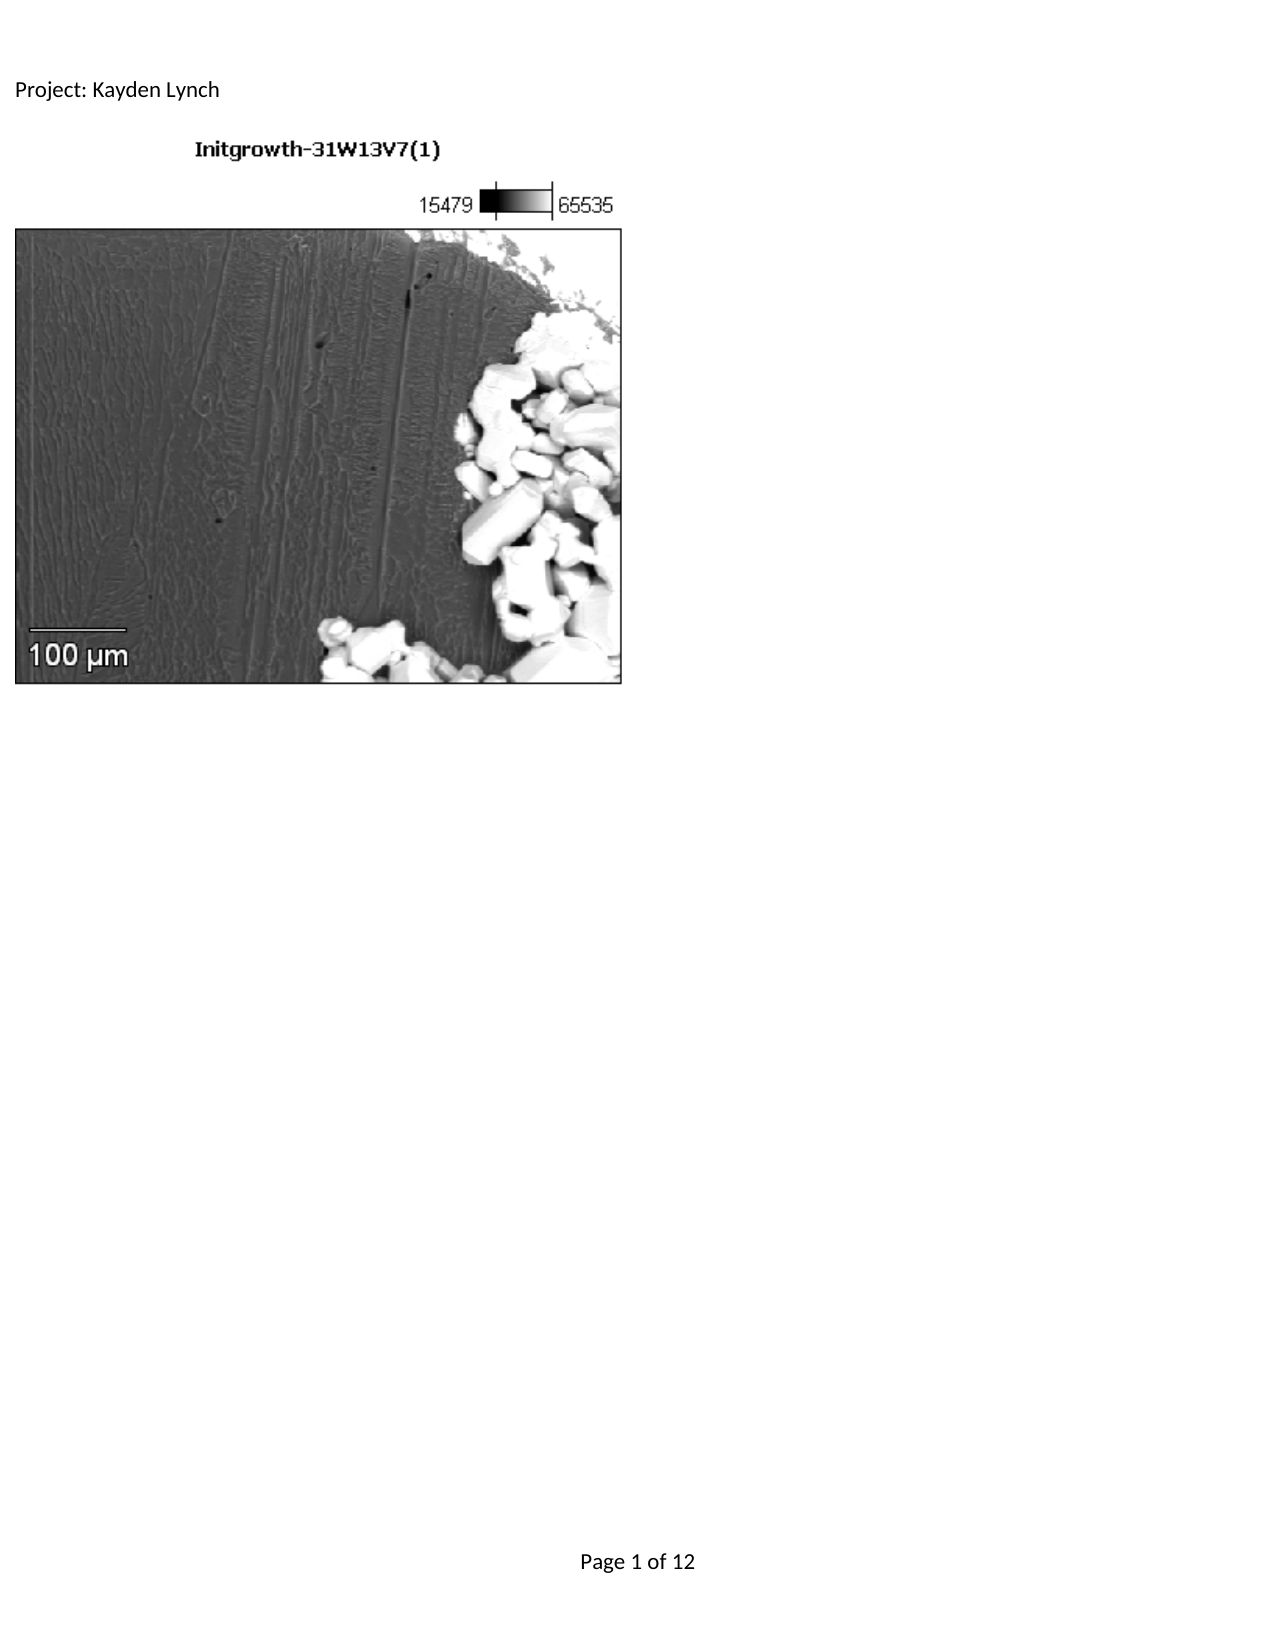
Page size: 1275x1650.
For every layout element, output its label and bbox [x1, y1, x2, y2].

picture [15, 131, 622, 913]
